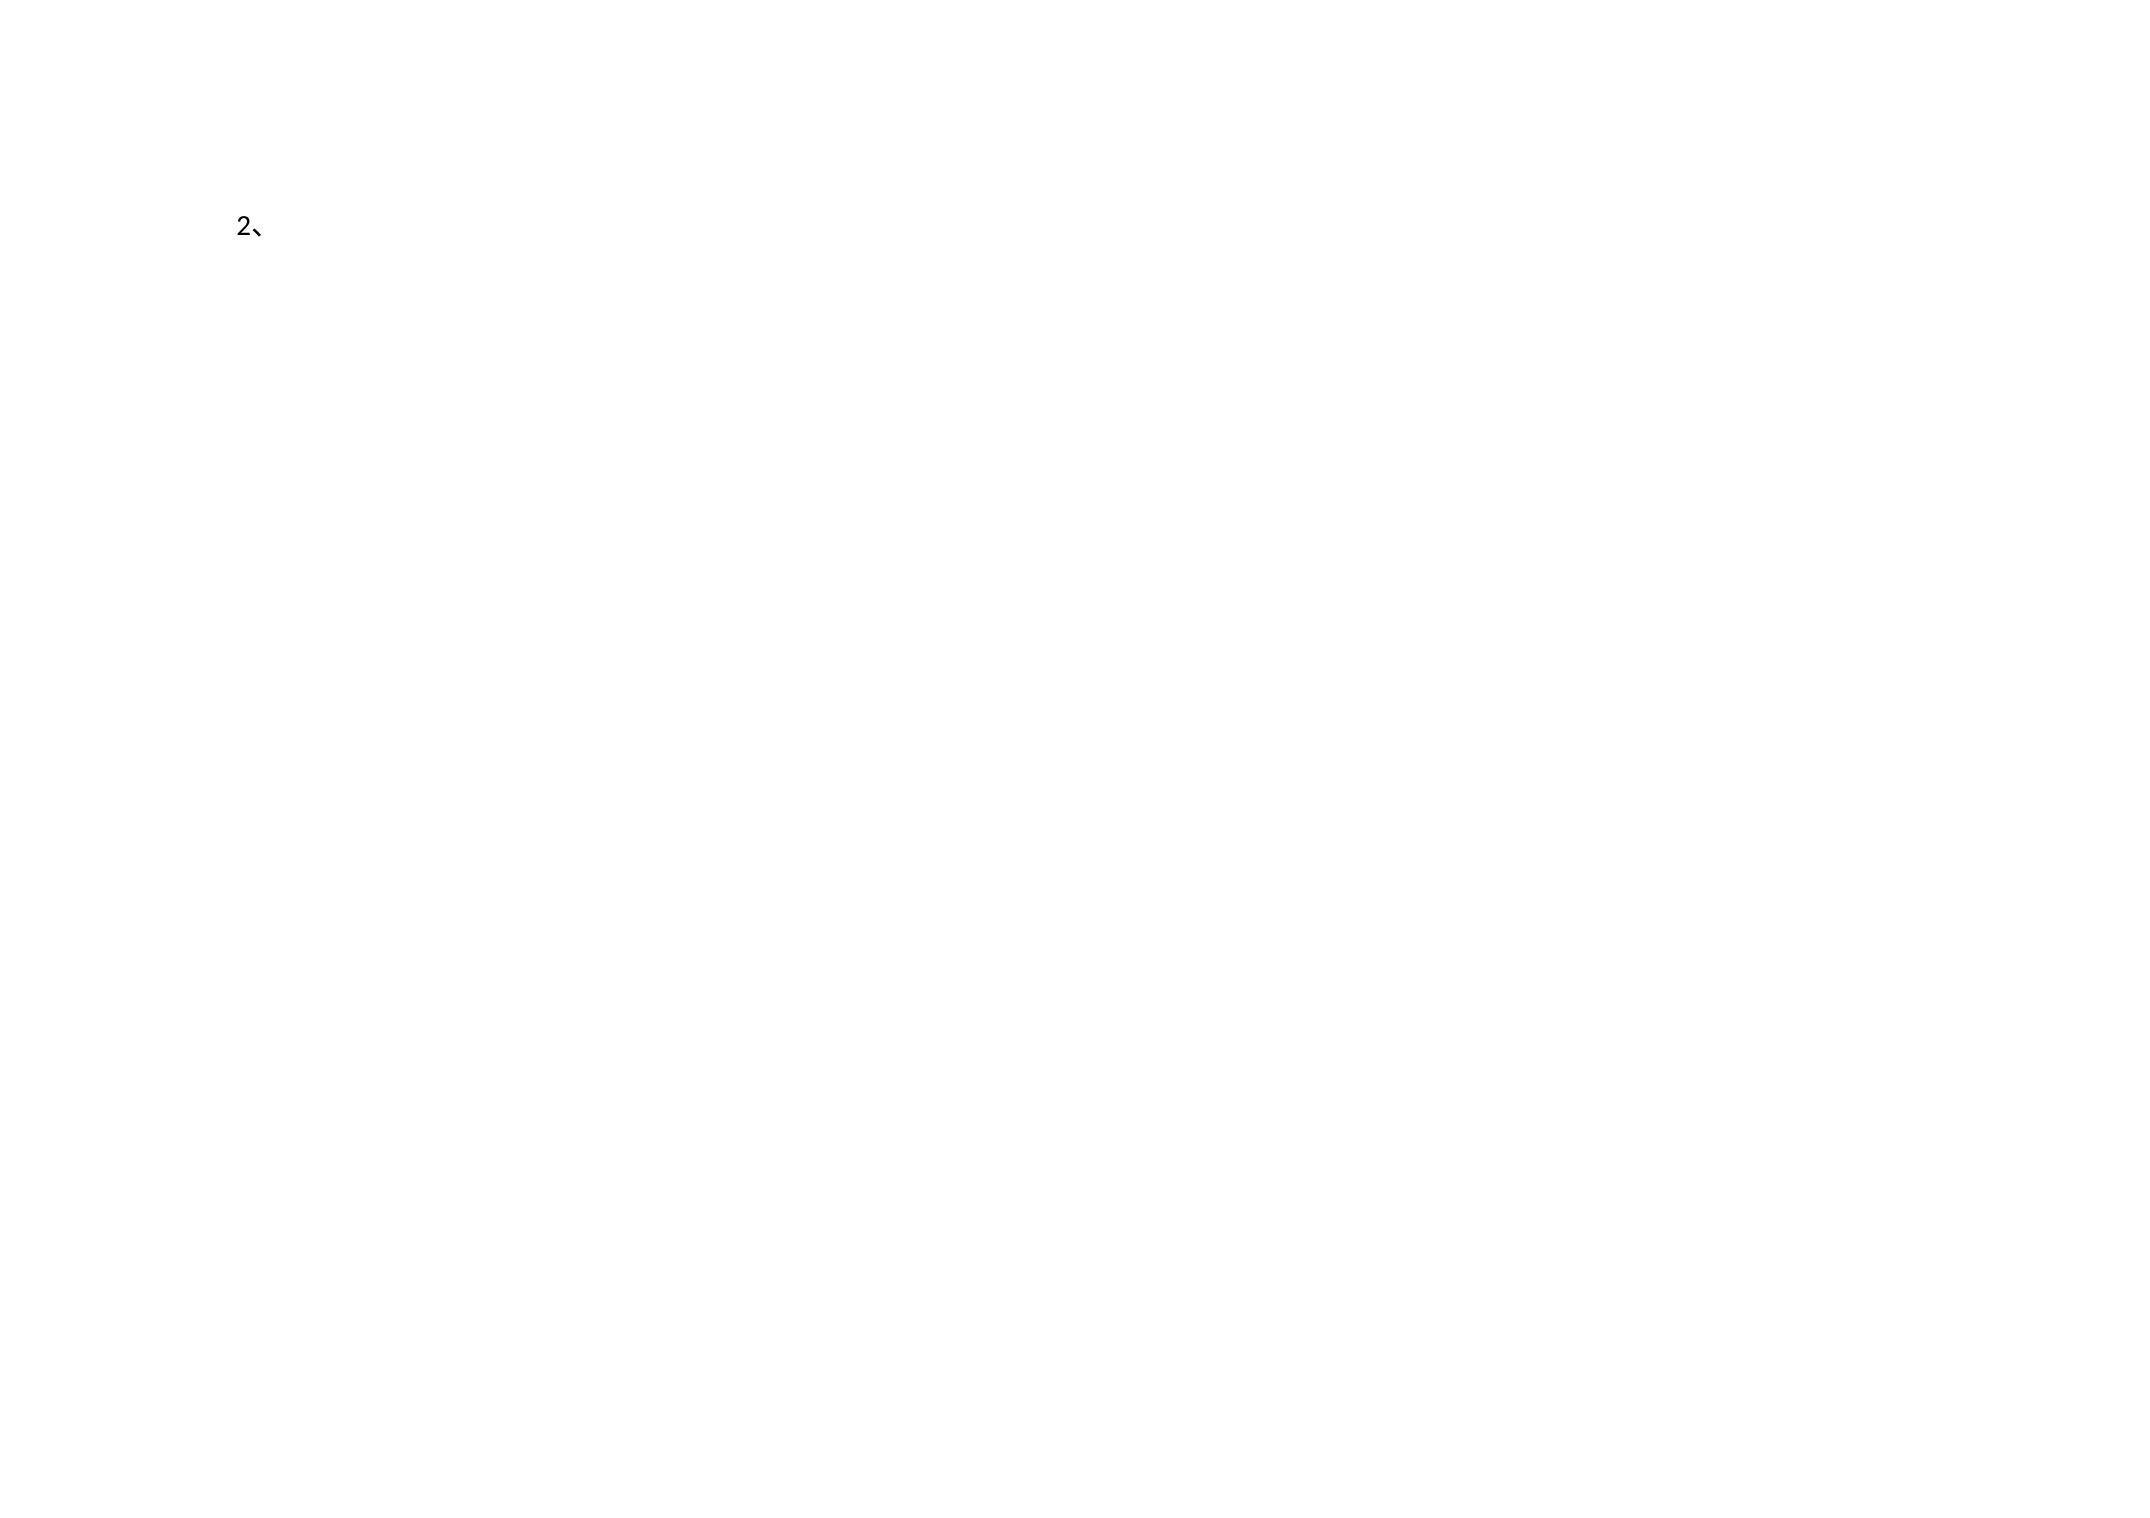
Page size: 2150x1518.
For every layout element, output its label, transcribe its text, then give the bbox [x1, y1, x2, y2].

text 2、 [236, 190, 1096, 255]
